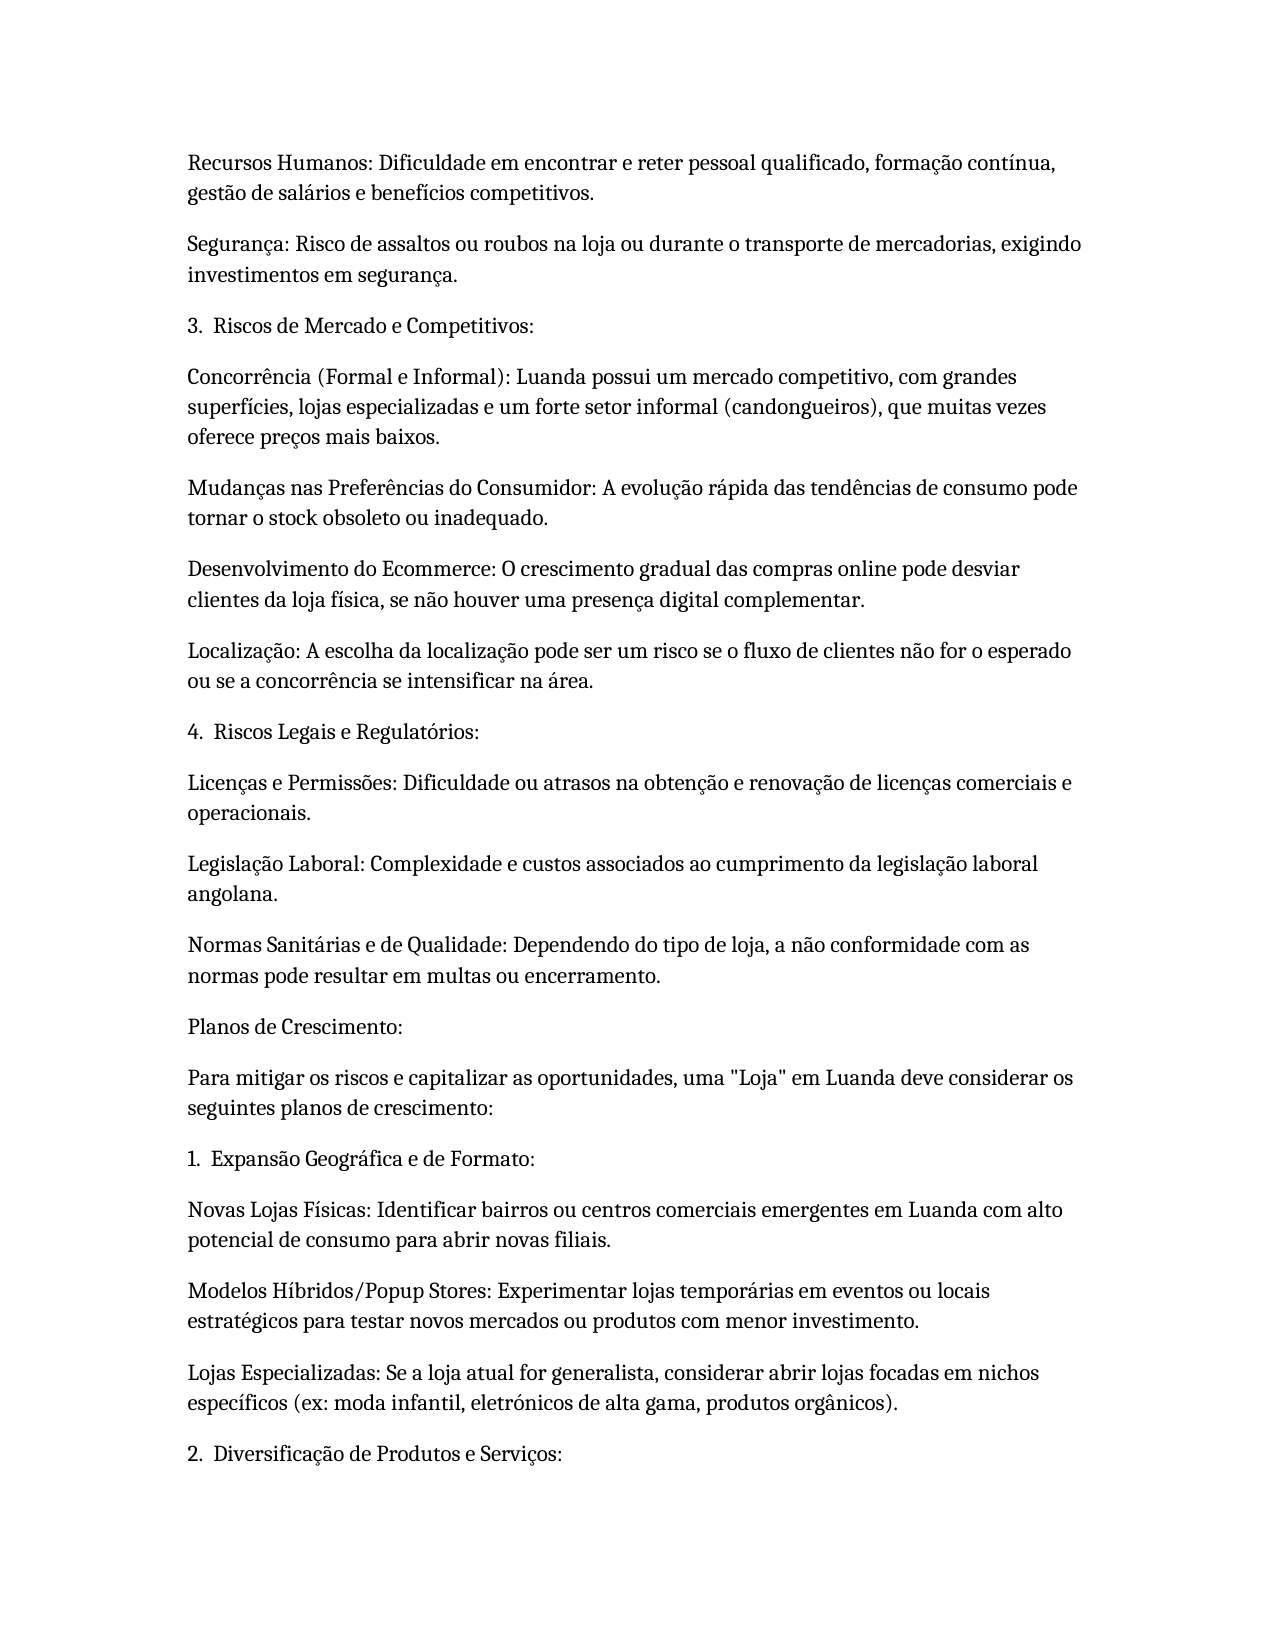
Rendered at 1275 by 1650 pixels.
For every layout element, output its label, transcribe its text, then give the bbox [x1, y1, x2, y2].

text Licenças e Permissões: Dificuldade ou atrasos na obtenção e renovação de licenças comerciais e operacionais. [187, 770, 1087, 826]
text Recursos Humanos: Dificuldade em encontrar e reter pessoal qualificado, formação contínua, gestão de salários e benefícios competitivos. [187, 150, 1087, 207]
text Mudanças nas Preferências do Consumidor: A evolução rápida das tendências de consumo pode tornar o stock obsoleto ou inadequado. [187, 475, 1087, 532]
text Lojas Especializadas: Se a loja atual for generalista, considerar abrir lojas focadas em nichos específicos (ex: moda infantil, eletrónicos de alta gama, produtos orgânicos). [187, 1359, 1087, 1416]
text Segurança: Risco de assaltos ou roubos na loja ou durante o transporte de mercadorias, exigindo investimentos em segurança. [187, 231, 1087, 288]
text 1. Expansão Geográfica e de Formato: [187, 1146, 1087, 1172]
text 3. Riscos de Mercado e Competitivos: [187, 312, 1087, 339]
text Concorrência (Formal e Informal): Luanda possui um mercado competitivo, com grandes superfícies, lojas especializadas e um forte setor informal (candongueiros), que muitas vezes oferece preços mais baixos. [187, 363, 1087, 450]
text Legislação Laboral: Complexidade e custos associados ao cumprimento da legislação laboral angolana. [187, 851, 1087, 908]
text Modelos Híbridos/Popup Stores: Experimentar lojas temporárias em eventos ou locais estratégicos para testar novos mercados ou produtos com menor investimento. [187, 1278, 1087, 1335]
text Normas Sanitárias e de Qualidade: Dependendo do tipo de loja, a não conformidade com as normas pode resultar em multas ou encerramento. [187, 932, 1087, 989]
text 4. Riscos Legais e Regulatórios: [187, 719, 1087, 745]
text Desenvolvimento do Ecommerce: O crescimento gradual das compras online pode desviar clientes da loja física, se não houver uma presença digital complementar. [187, 556, 1087, 613]
text Para mitigar os riscos e capitalizar as oportunidades, uma "Loja" em Luanda deve considerar os seguintes planos de crescimento: [187, 1064, 1087, 1121]
text Localização: A escolha da localização pode ser um risco se o fluxo de clientes não for o esperado ou se a concorrência se intensificar na área. [187, 637, 1087, 694]
text 2. Diversificação de Produtos e Serviços: [187, 1441, 1087, 1467]
text Planos de Crescimento: [187, 1013, 1087, 1040]
text Novas Lojas Físicas: Identificar bairros ou centros comerciais emergentes em Luanda com alto potencial de consumo para abrir novas filiais. [187, 1197, 1087, 1253]
